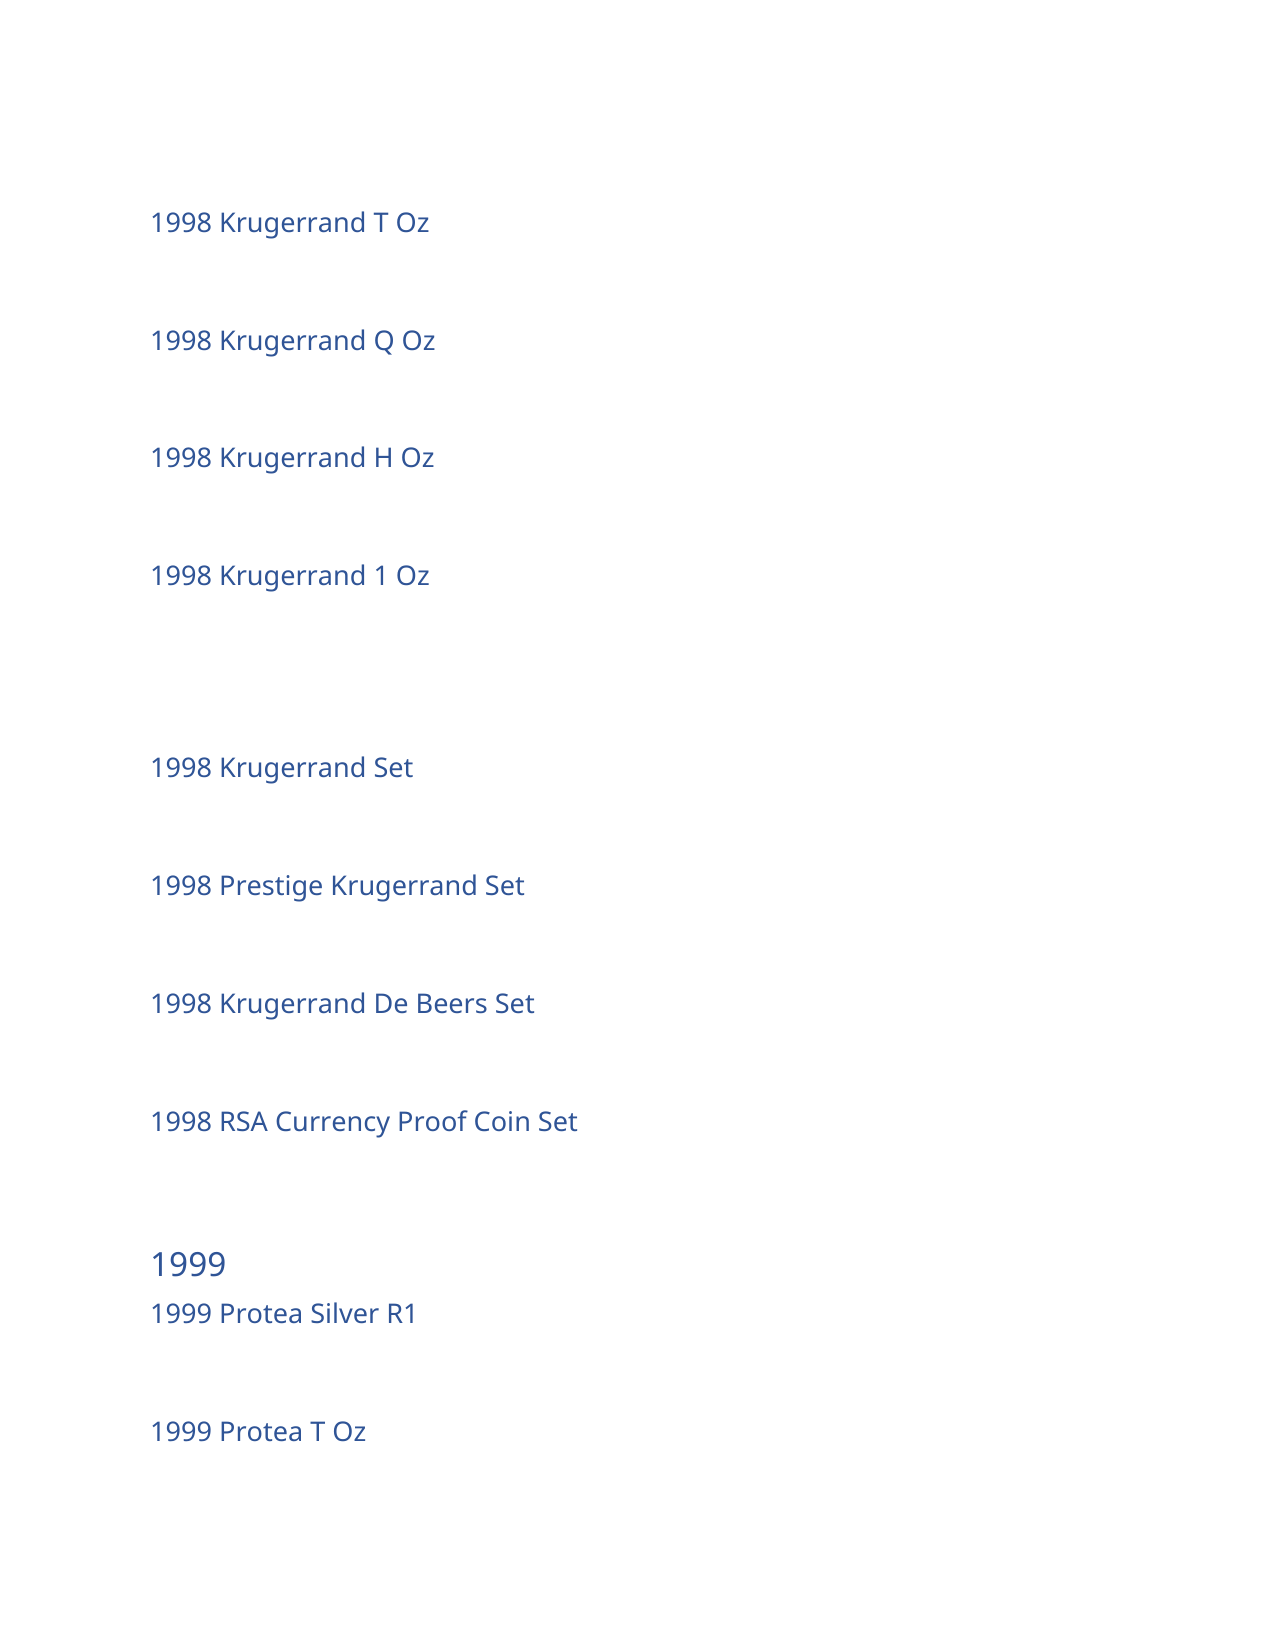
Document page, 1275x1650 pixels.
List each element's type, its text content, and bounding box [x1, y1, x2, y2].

subtitle 1998 RSA Currency Proof Coin Set [150, 1102, 1125, 1139]
subtitle 1998 Krugerrand T Oz [150, 203, 1125, 240]
subtitle 1999 [150, 1241, 1125, 1287]
subtitle 1998 Krugerrand Q Oz [150, 321, 1125, 358]
subtitle 1998 Krugerrand Set [150, 749, 1125, 786]
subtitle 1999 Protea T Oz [150, 1412, 1125, 1449]
subtitle 1998 Krugerrand H Oz [150, 439, 1125, 476]
subtitle 1998 Krugerrand De Beers Set [150, 984, 1125, 1021]
subtitle 1999 Protea Silver R1 [150, 1294, 1125, 1331]
subtitle 1998 Prestige Krugerrand Set [150, 867, 1125, 903]
subtitle 1998 Krugerrand 1 Oz [150, 557, 1125, 594]
